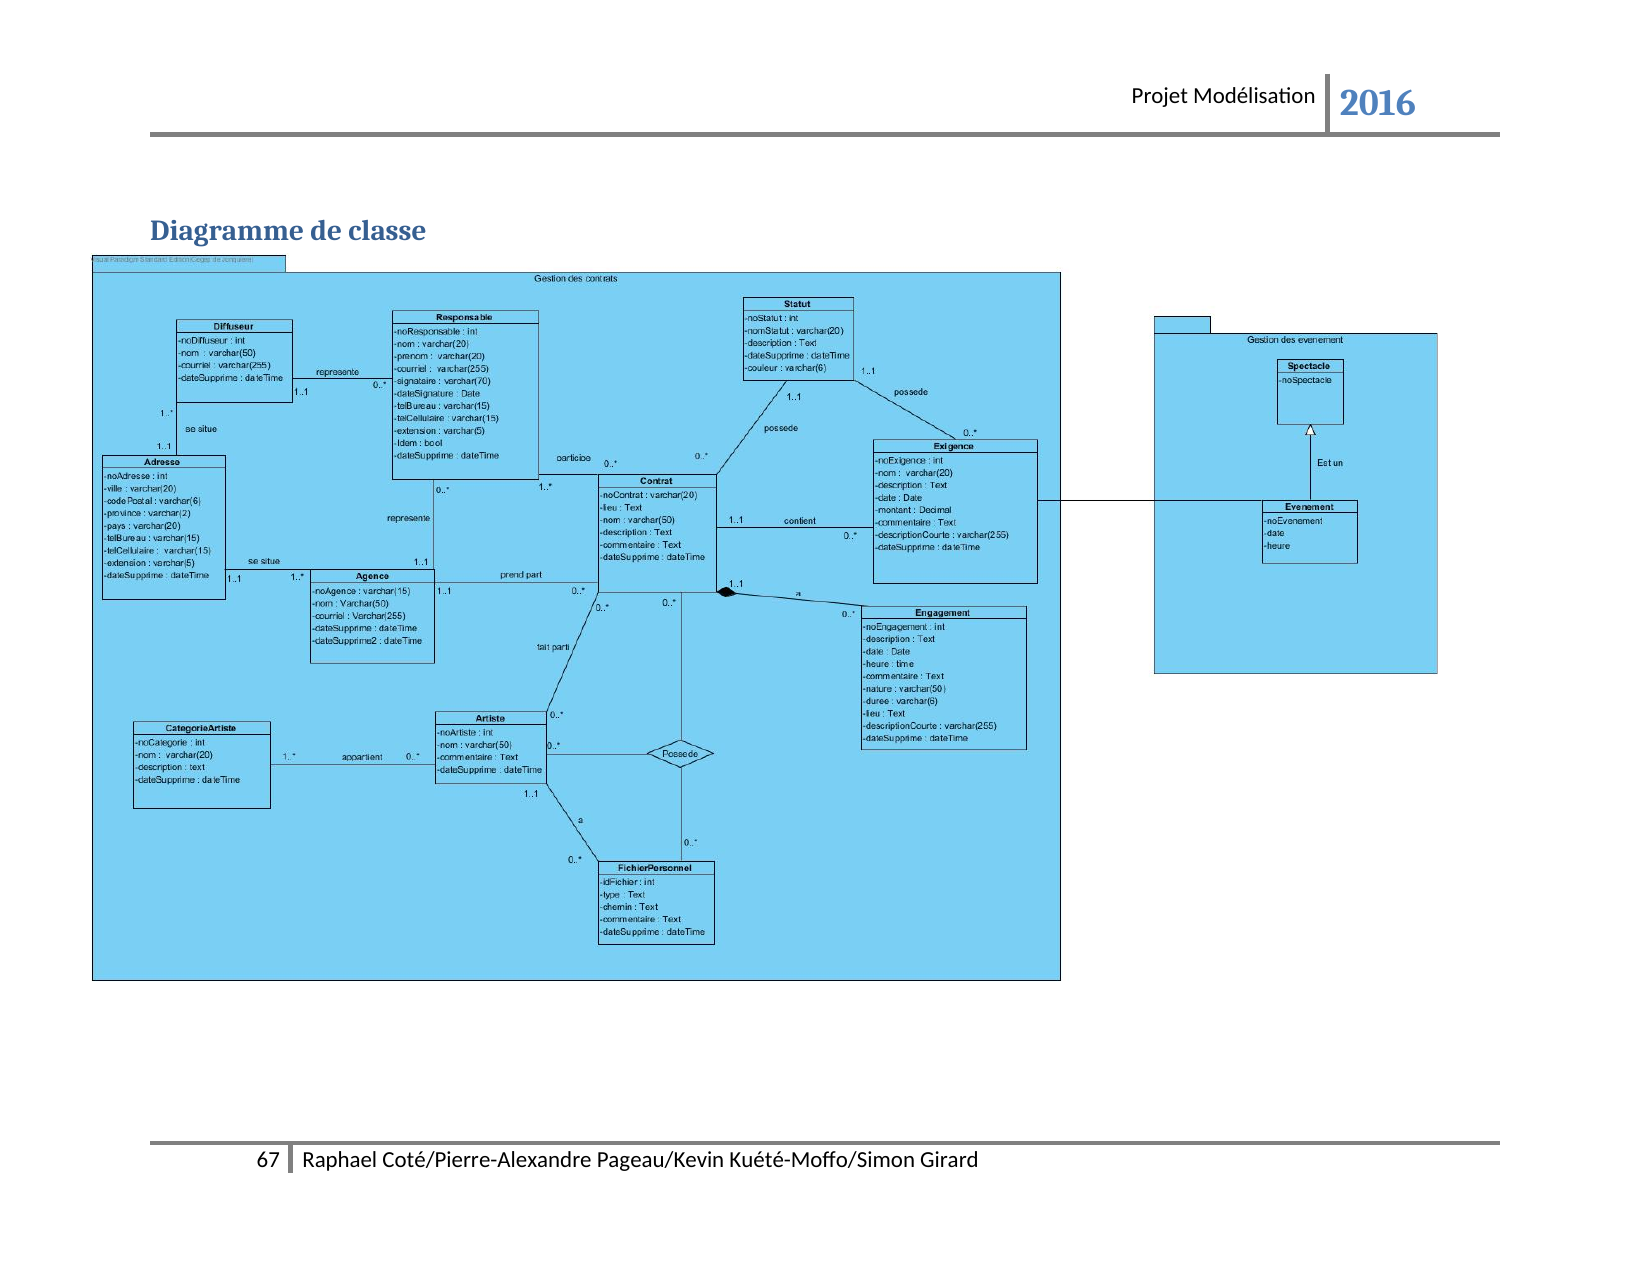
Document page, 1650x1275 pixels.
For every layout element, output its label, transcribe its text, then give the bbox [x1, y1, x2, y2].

subtitle Diagramme de classe [150, 214, 1500, 248]
picture [90, 253, 1436, 982]
